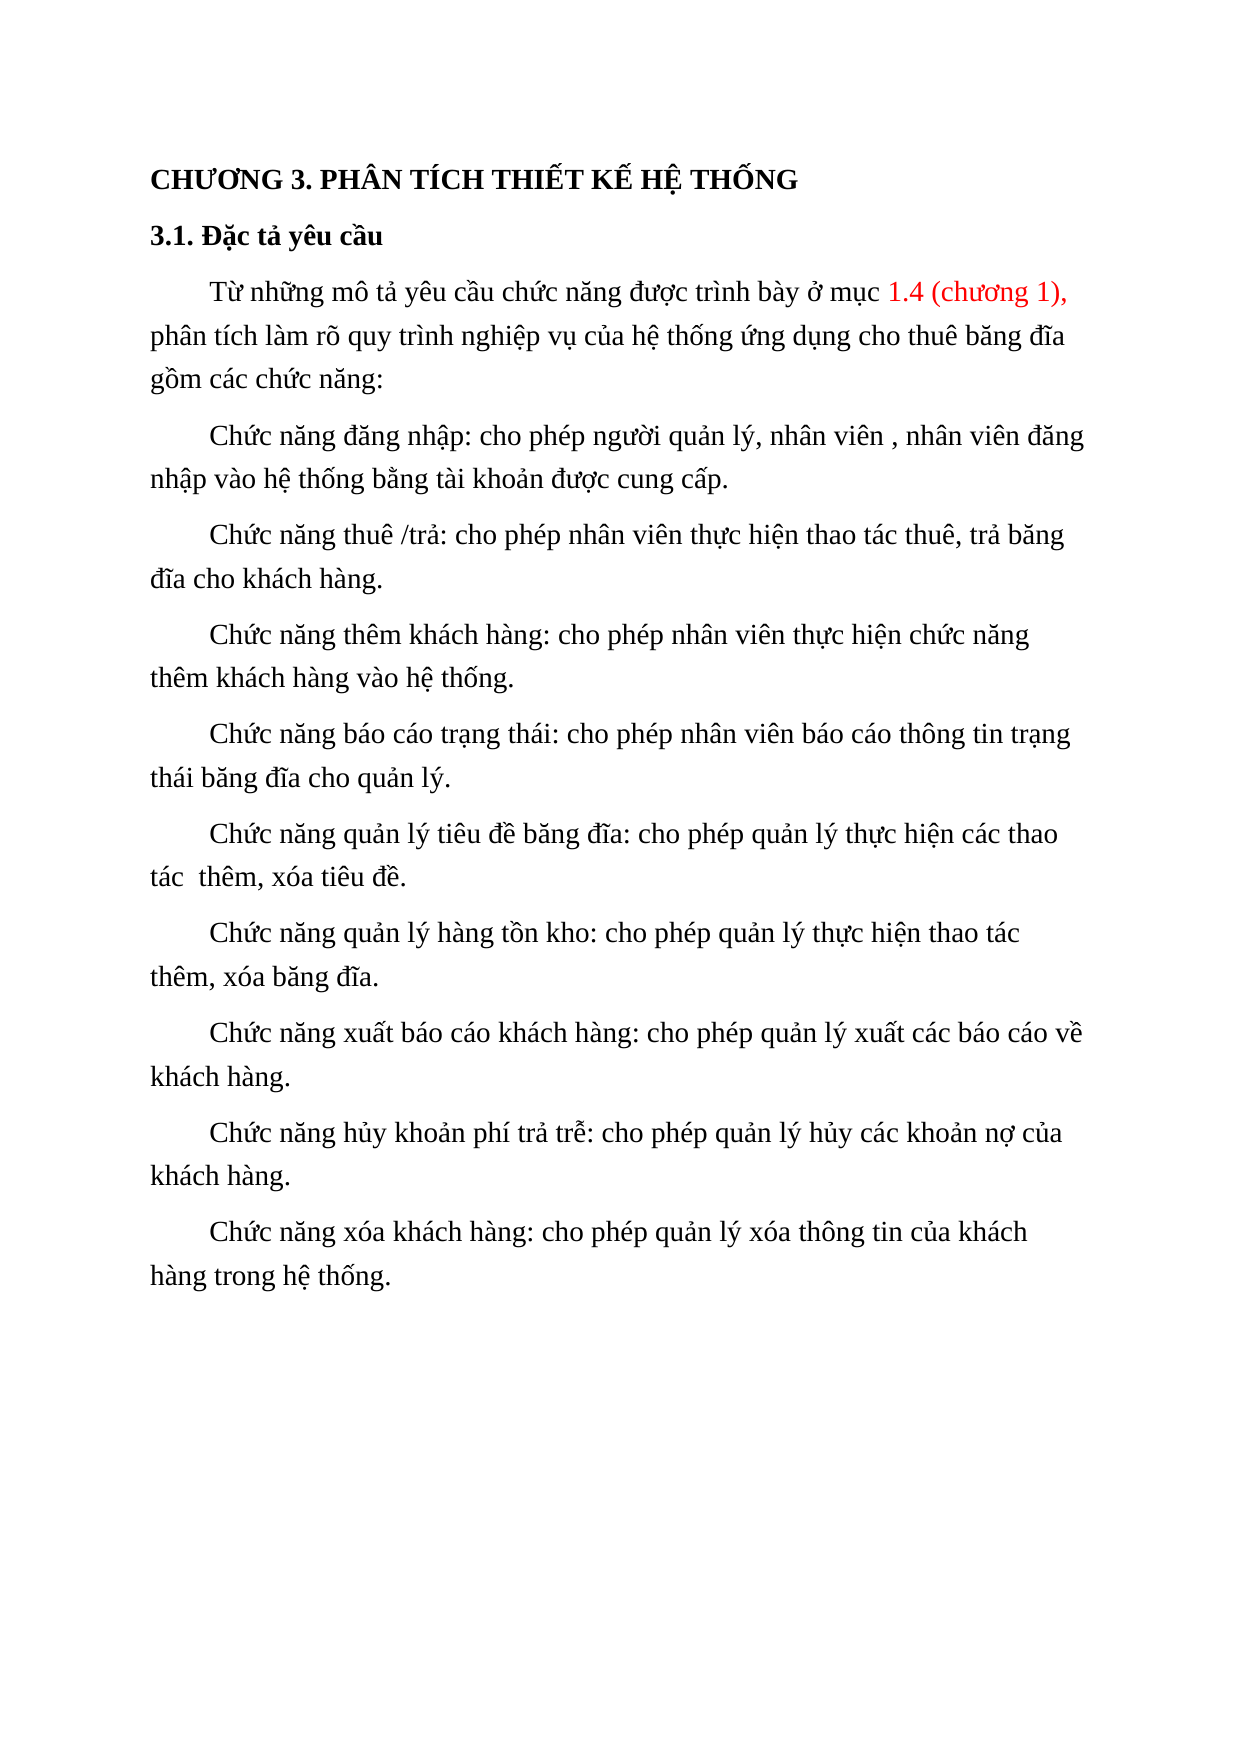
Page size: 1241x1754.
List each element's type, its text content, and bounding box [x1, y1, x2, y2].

text Chức năng xóa khách hàng: cho phép quản lý xóa thông tin của khách hàng trong hệ thống. [150, 1214, 1090, 1291]
text Chức năng hủy khoản phí trả trễ: cho phép quản lý hủy các khoản nợ của khách hàng. [150, 1115, 1090, 1192]
subtitle CHƯƠNG 3. PHÂN TÍCH THIẾT KẾ HỆ THỐNG [150, 162, 1090, 196]
text Chức năng thuê /trả: cho phép nhân viên thực hiện thao tác thuê, trả băng đĩa cho khách hàng. [150, 517, 1090, 594]
subtitle 3.1. Đặc tả yêu cầu [150, 218, 1090, 252]
text Chức năng quản lý tiêu đề băng đĩa: cho phép quản lý thực hiện các thao tác thêm, xóa tiêu đề. [150, 816, 1090, 893]
text Chức năng quản lý hàng tồn kho: cho phép quản lý thực hiện thao tác thêm, xóa băng đĩa. [150, 916, 1090, 993]
text Chức năng thêm khách hàng: cho phép nhân viên thực hiện chức năng thêm khách hàng vào hệ thống. [150, 617, 1090, 694]
text Chức năng đăng nhập: cho phép người quản lý, nhân viên , nhân viên đăng nhập vào hệ thống bằng tài khoản được cung cấp. [150, 418, 1090, 495]
text Chức năng xuất báo cáo khách hàng: cho phép quản lý xuất các báo cáo về khách hàng. [150, 1015, 1090, 1092]
text Chức năng báo cáo trạng thái: cho phép nhân viên báo cáo thông tin trạng thái băng đĩa cho quản lý. [150, 716, 1090, 793]
text Từ những mô tả yêu cầu chức năng được trình bày ở mục 1.4 (chương 1), phân tích làm rõ quy trình nghiệp vụ của hệ thống ứng dụng cho thuê băng đĩa gồm các chức năng: [150, 274, 1090, 395]
